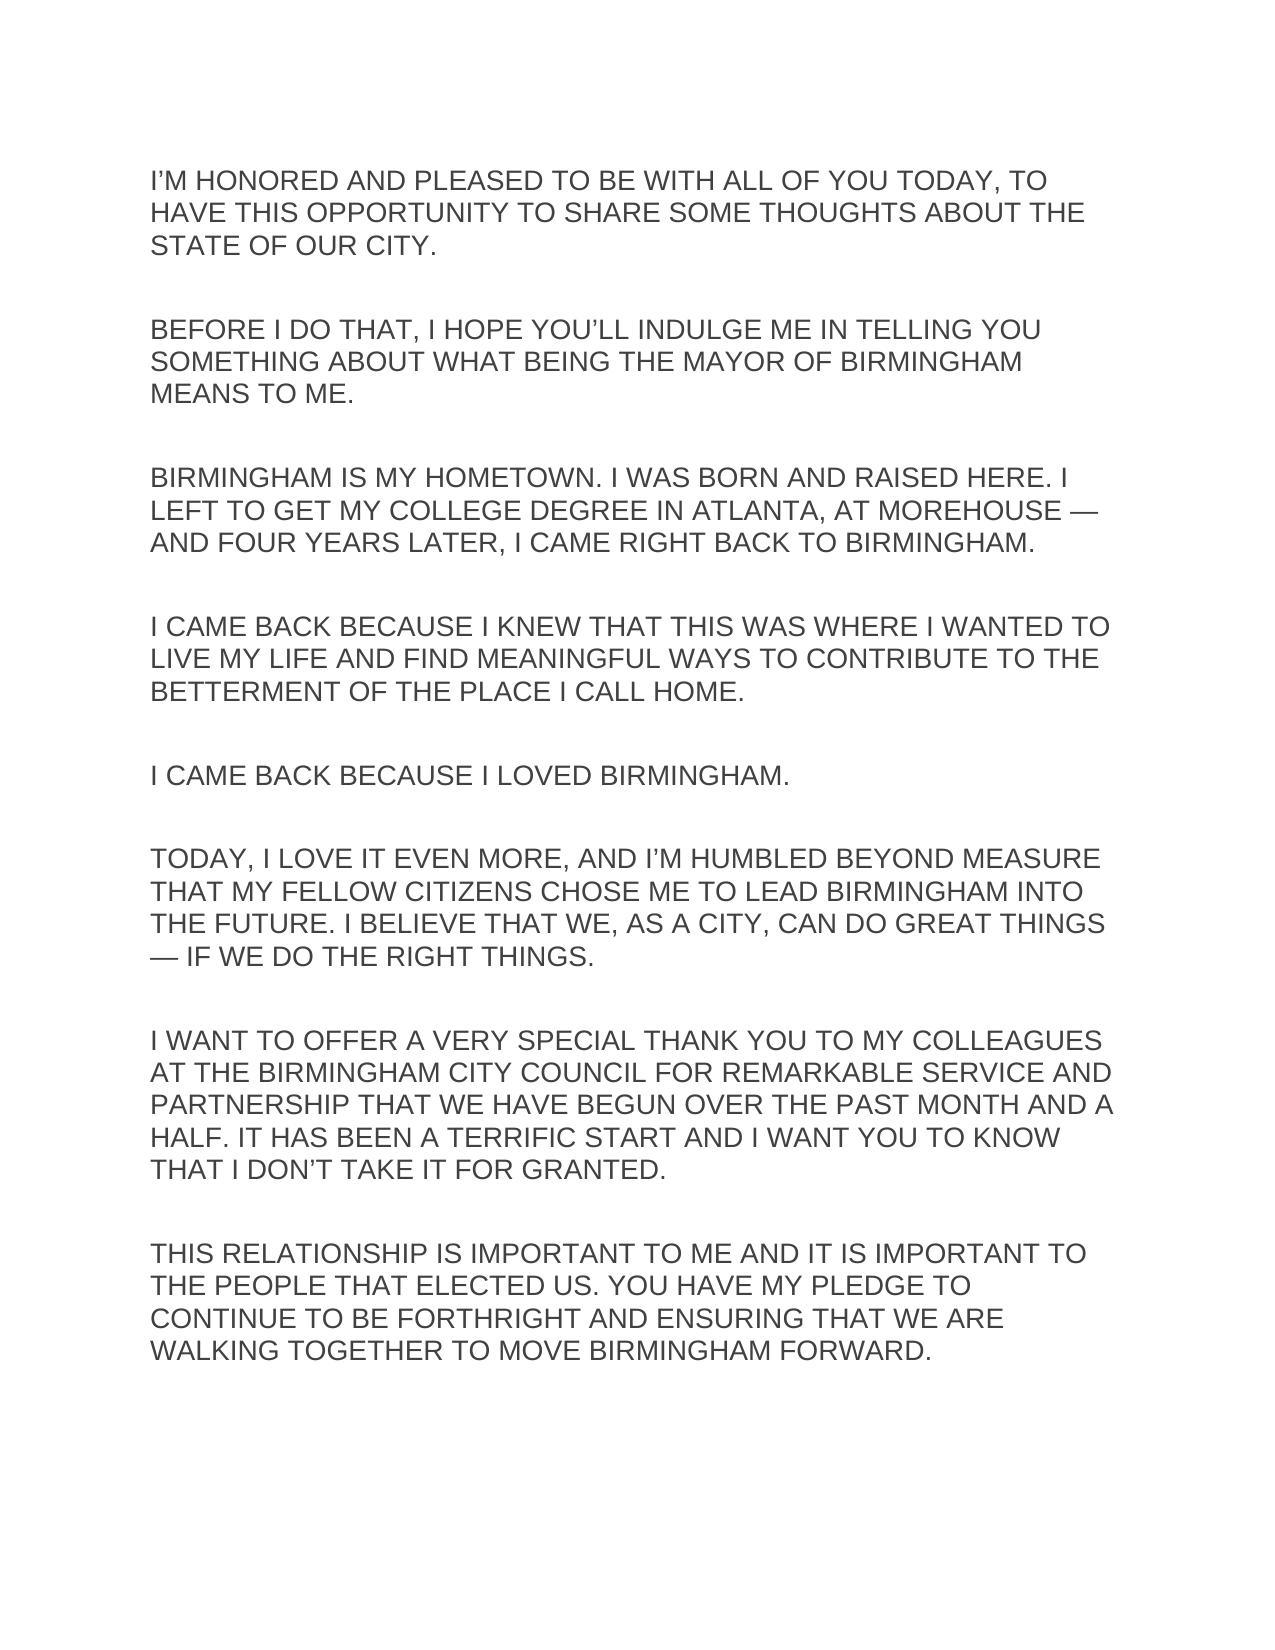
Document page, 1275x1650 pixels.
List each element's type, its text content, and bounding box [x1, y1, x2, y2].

text I CAME BACK BECAUSE I KNEW THAT THIS WAS WHERE I WANTED TO LIVE MY LIFE AND FIND MEANINGFUL WAYS TO CONTRIBUTE TO THE BETTERMENT OF THE PLACE I CALL HOME. [150, 610, 1125, 707]
text TODAY, I LOVE IT EVEN MORE, AND I’M HUMBLED BEYOND MEASURE THAT MY FELLOW CITIZENS CHOSE ME TO LEAD BIRMINGHAM INTO THE FUTURE. I BELIEVE THAT WE, AS A CITY, CAN DO GREAT THINGS — IF WE DO THE RIGHT THINGS. [150, 842, 1125, 972]
text BEFORE I DO THAT, I HOPE YOU’LL INDULGE ME IN TELLING YOU SOMETHING ABOUT WHAT BEING THE MAYOR OF BIRMINGHAM MEANS TO ME. [150, 313, 1125, 410]
text THIS RELATIONSHIP IS IMPORTANT TO ME AND IT IS IMPORTANT TO THE PEOPLE THAT ELECTED US. YOU HAVE MY PLEDGE TO CONTINUE TO BE FORTHRIGHT AND ENSURING THAT WE ARE WALKING TOGETHER TO MOVE BIRMINGHAM FORWARD. [150, 1237, 1125, 1366]
text I CAME BACK BECAUSE I LOVED BIRMINGHAM. [150, 758, 1125, 791]
text I WANT TO OFFER A VERY SPECIAL THANK YOU TO MY COLLEAGUES AT THE BIRMINGHAM CITY COUNCIL FOR REMARKABLE SERVICE AND PARTNERSHIP THAT WE HAVE BEGUN OVER THE PAST MONTH AND A HALF. IT HAS BEEN A TERRIFIC START AND I WANT YOU TO KNOW THAT I DON’T TAKE IT FOR GRANTED. [150, 1023, 1125, 1185]
text I’M HONORED AND PLEASED TO BE WITH ALL OF YOU TODAY, TO HAVE THIS OPPORTUNITY TO SHARE SOME THOUGHTS ABOUT THE STATE OF OUR CITY. [150, 164, 1125, 261]
text BIRMINGHAM IS MY HOMETOWN. I WAS BORN AND RAISED HERE. I LEFT TO GET MY COLLEGE DEGREE IN ATLANTA, AT MOREHOUSE — AND FOUR YEARS LATER, I CAME RIGHT BACK TO BIRMINGHAM. [150, 461, 1125, 558]
